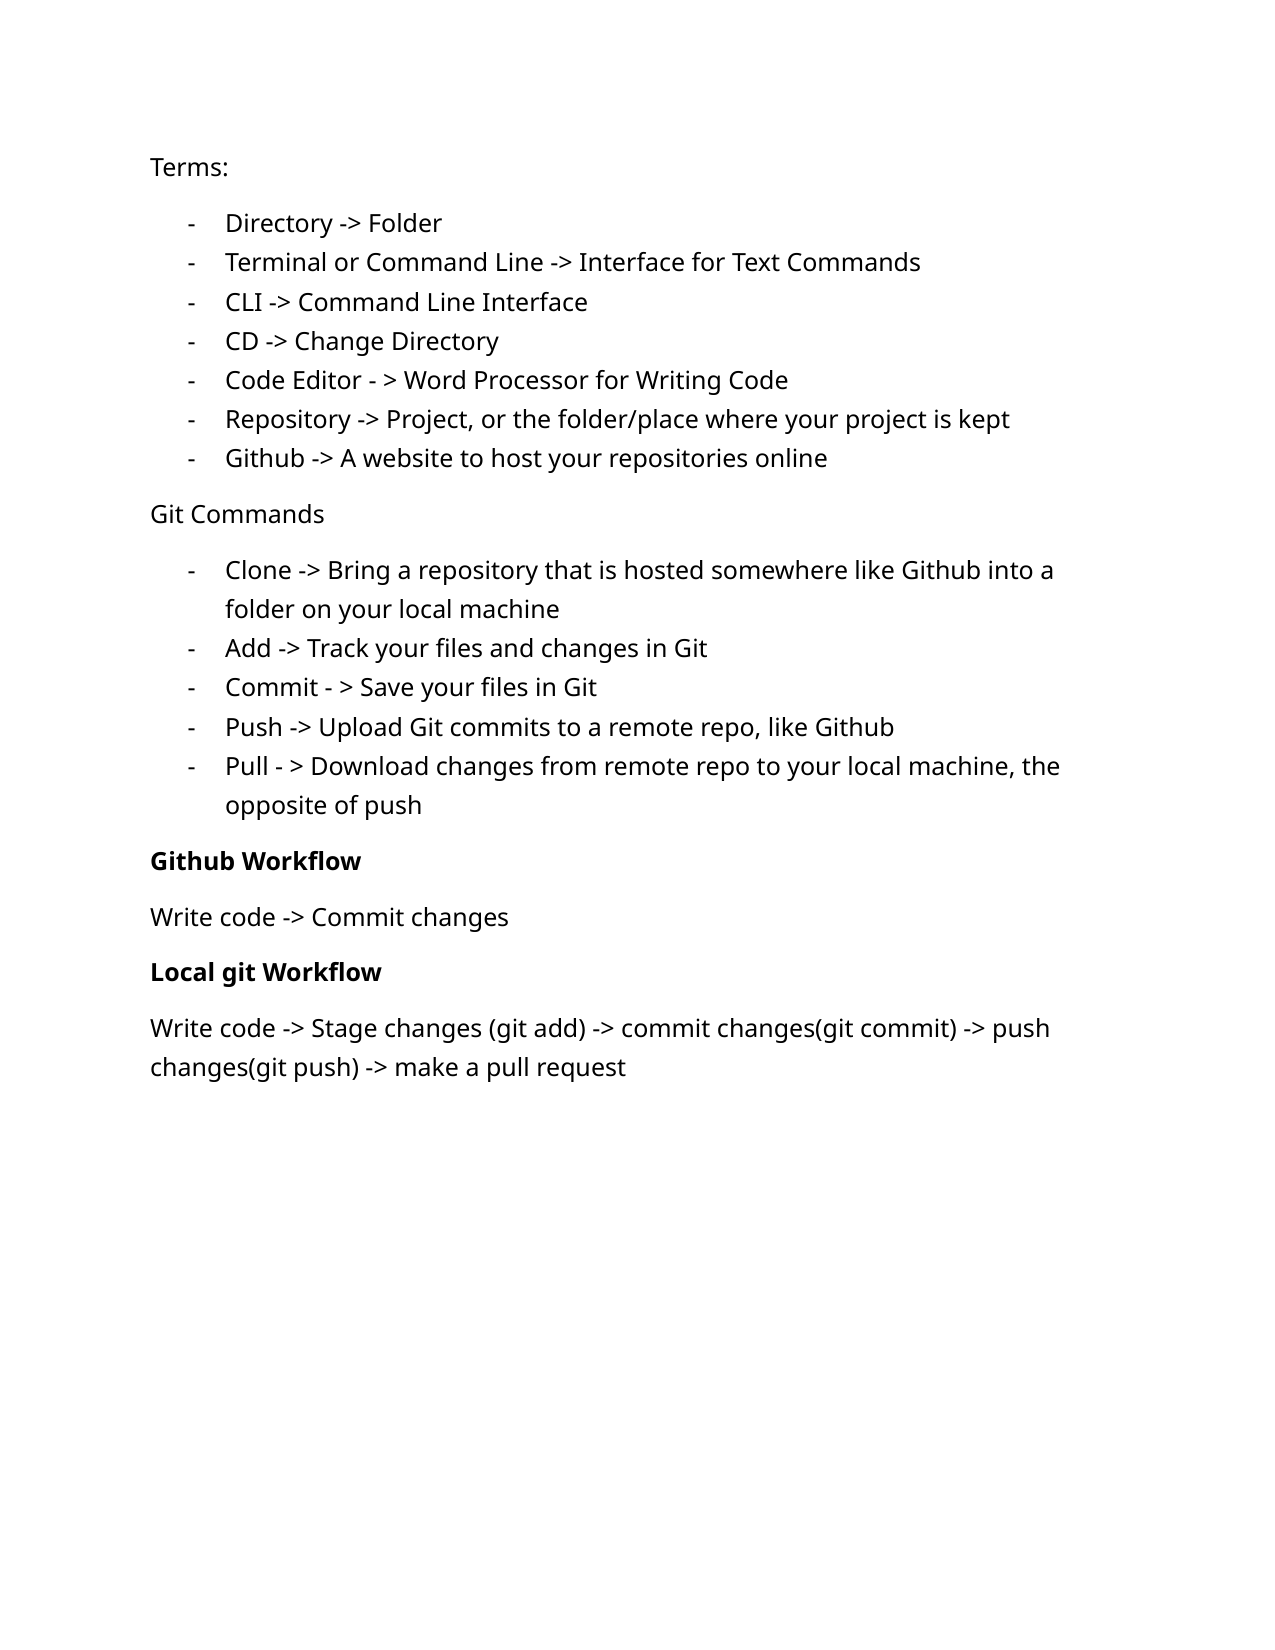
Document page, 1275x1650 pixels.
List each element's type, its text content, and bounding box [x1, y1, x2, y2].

list Pull - > Download changes from remote repo to your local machine, the opposite of push [187, 748, 1125, 822]
list Code Editor - > Word Processor for Writing Code [187, 362, 1125, 397]
text Terms: [150, 150, 1125, 184]
list Clone -> Bring a repository that is hosted somewhere like Github into a folder on your local machine [187, 552, 1125, 626]
list Github -> A website to host your repositories online [187, 441, 1125, 475]
list Add -> Track your files and changes in Git [187, 631, 1125, 665]
list Repository -> Project, or the folder/place where your project is kept [187, 402, 1125, 436]
list Directory -> Folder [187, 206, 1125, 240]
list CD -> Change Directory [187, 323, 1125, 357]
text Write code -> Stage changes (git add) -> commit changes(git commit) -> push changes(git push) -> make a pull request [150, 1011, 1125, 1084]
text Write code -> Commit changes [150, 899, 1125, 933]
list Commit - > Save your files in Git [187, 670, 1125, 704]
list Terminal or Command Line -> Interface for Text Commands [187, 245, 1125, 279]
list CLI -> Command Line Interface [187, 284, 1125, 318]
text Git Commands [150, 497, 1125, 531]
list Push -> Upload Git commits to a remote repo, like Github [187, 709, 1125, 743]
text Local git Workflow [150, 955, 1125, 989]
text Github Workflow [150, 843, 1125, 877]
